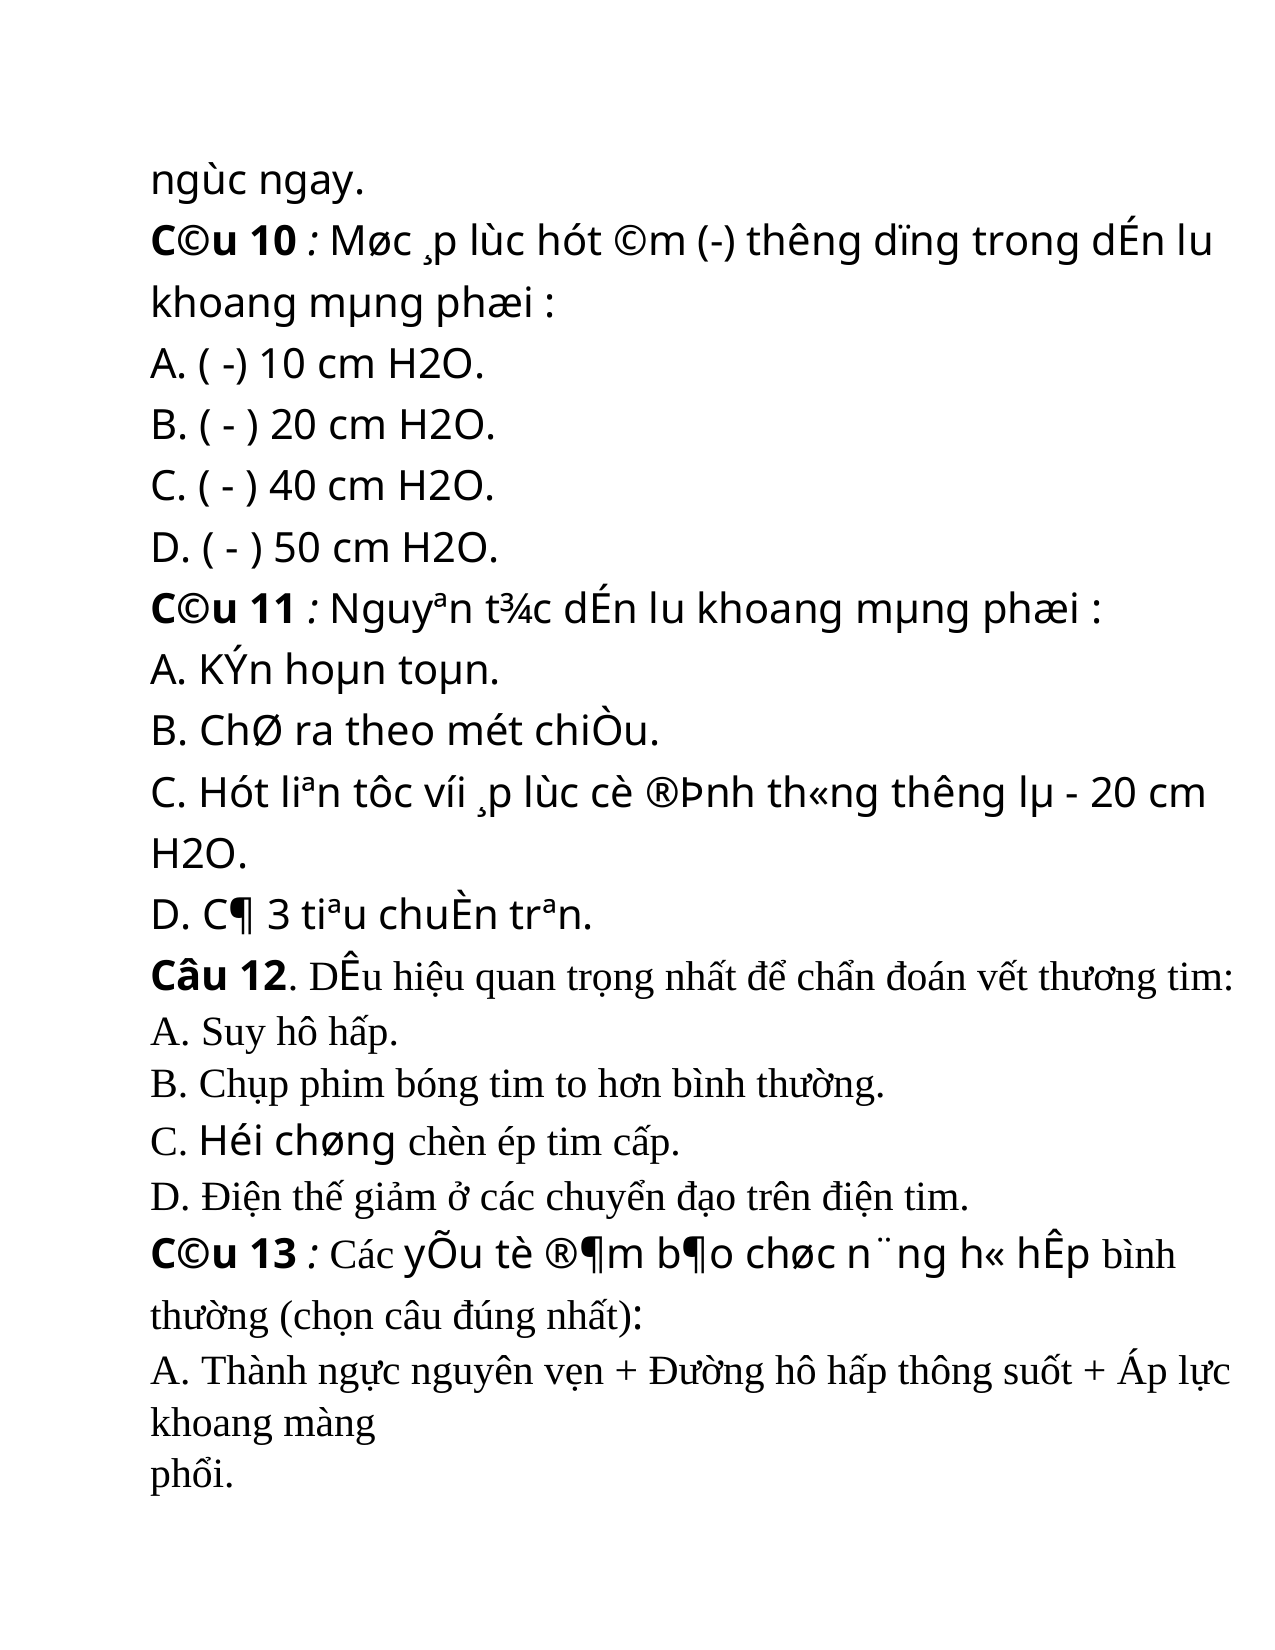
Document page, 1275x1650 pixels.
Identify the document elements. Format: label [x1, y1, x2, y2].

text [150, 150, 1270, 1497]
